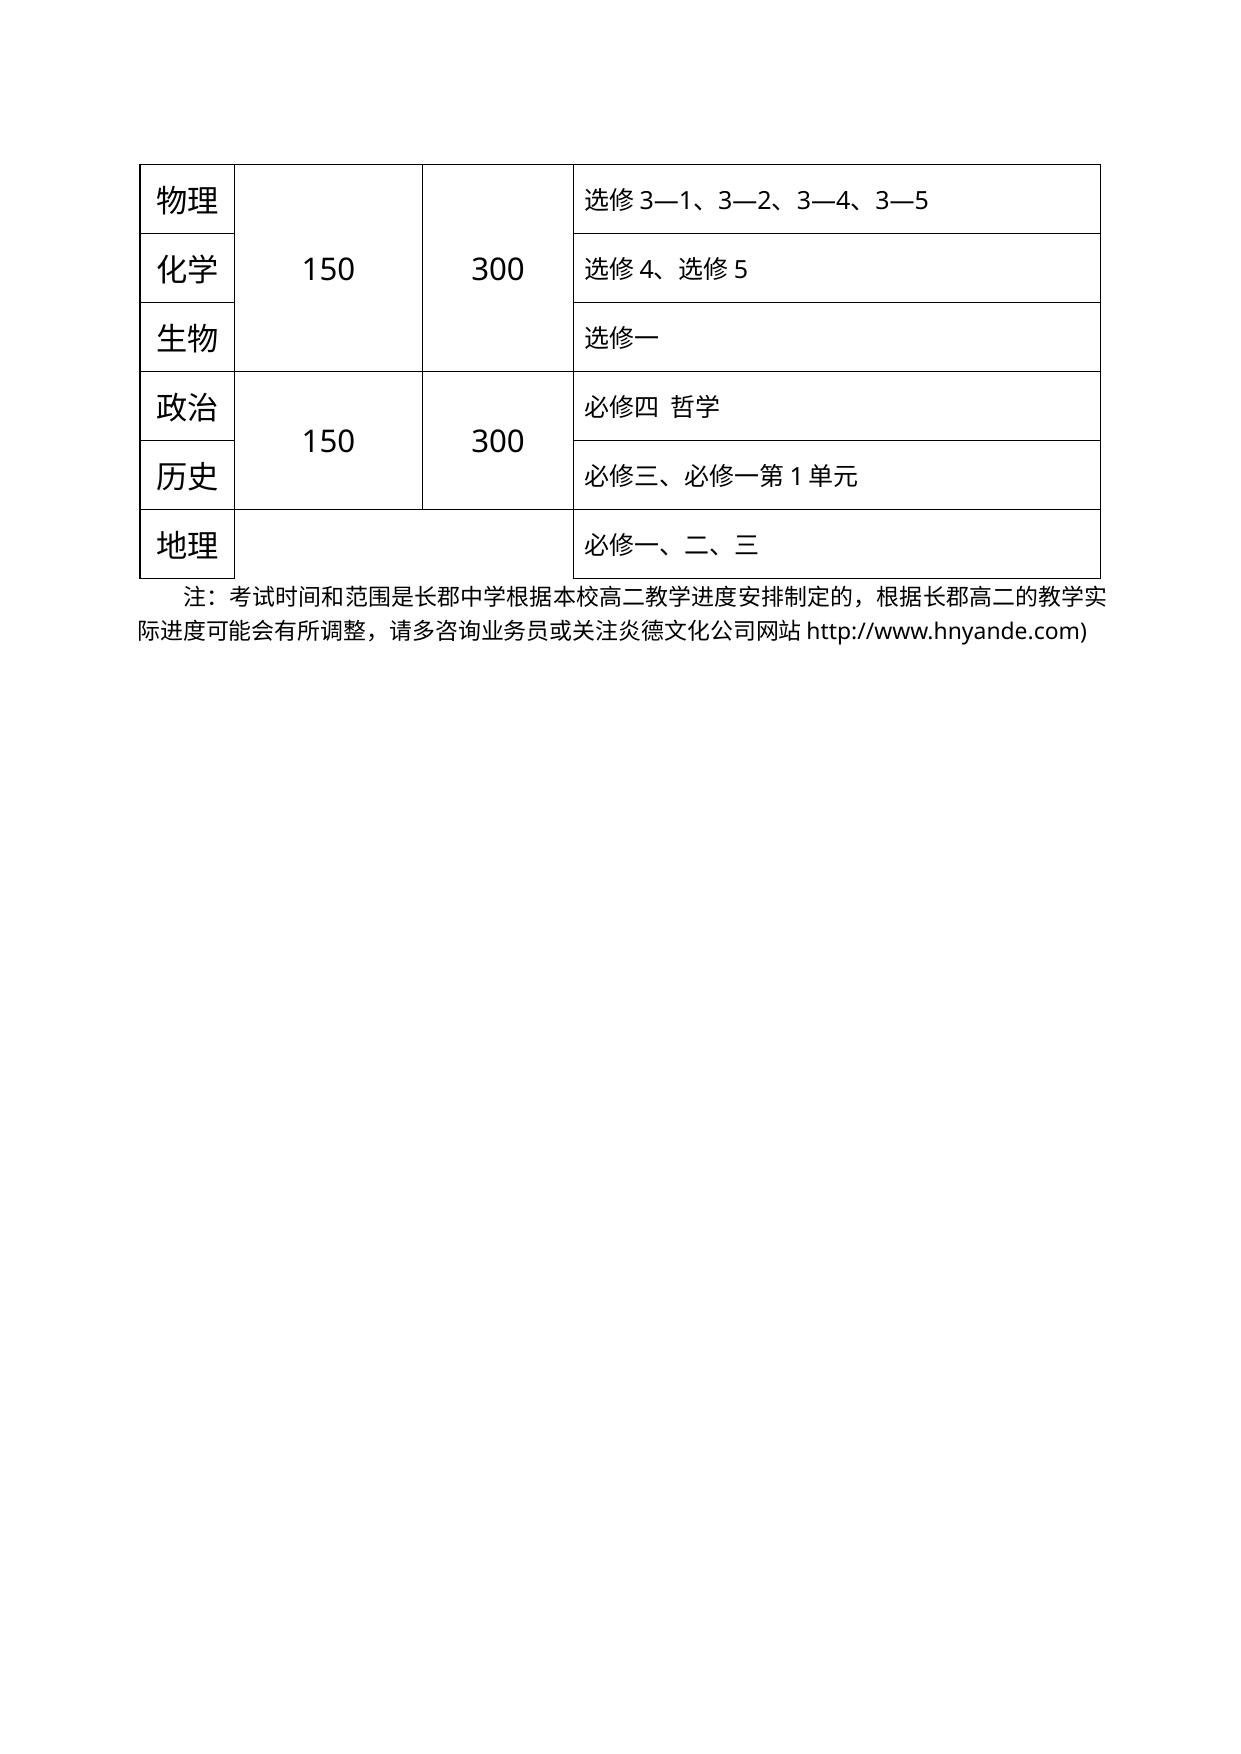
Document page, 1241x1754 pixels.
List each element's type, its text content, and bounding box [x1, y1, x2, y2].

table_cell 政治 [141, 372, 234, 440]
table_cell 选修一 [574, 303, 1100, 371]
table_cell 选修3—1、3—2、3—4、3—5 [574, 165, 1100, 233]
table_cell 选修4、选修5 [574, 234, 1100, 302]
table_cell 必修三、必修一第1单元 [574, 441, 1100, 509]
table_cell 历史 [141, 441, 234, 509]
table_cell 物理 [141, 165, 234, 233]
table_cell 地理 [141, 510, 234, 578]
table_cell 300 [423, 372, 573, 509]
table_cell 必修一、二、三 [574, 510, 1100, 578]
table_cell 必修四 哲学 [574, 372, 1100, 440]
table_cell 150 [235, 372, 422, 509]
table_cell 生物 [141, 303, 234, 371]
table_cell 化学 [141, 234, 234, 302]
text 注：考试时间和范围是长郡中学根据本校高二教学进度安排制定的，根据长郡高二的教学实际进度可能会有所调整，请多咨询业务员或关注炎德文化公司网站http://www.hnyande.com) [137, 579, 1110, 647]
table_cell 300 [423, 165, 573, 371]
table_cell 150 [235, 165, 422, 371]
